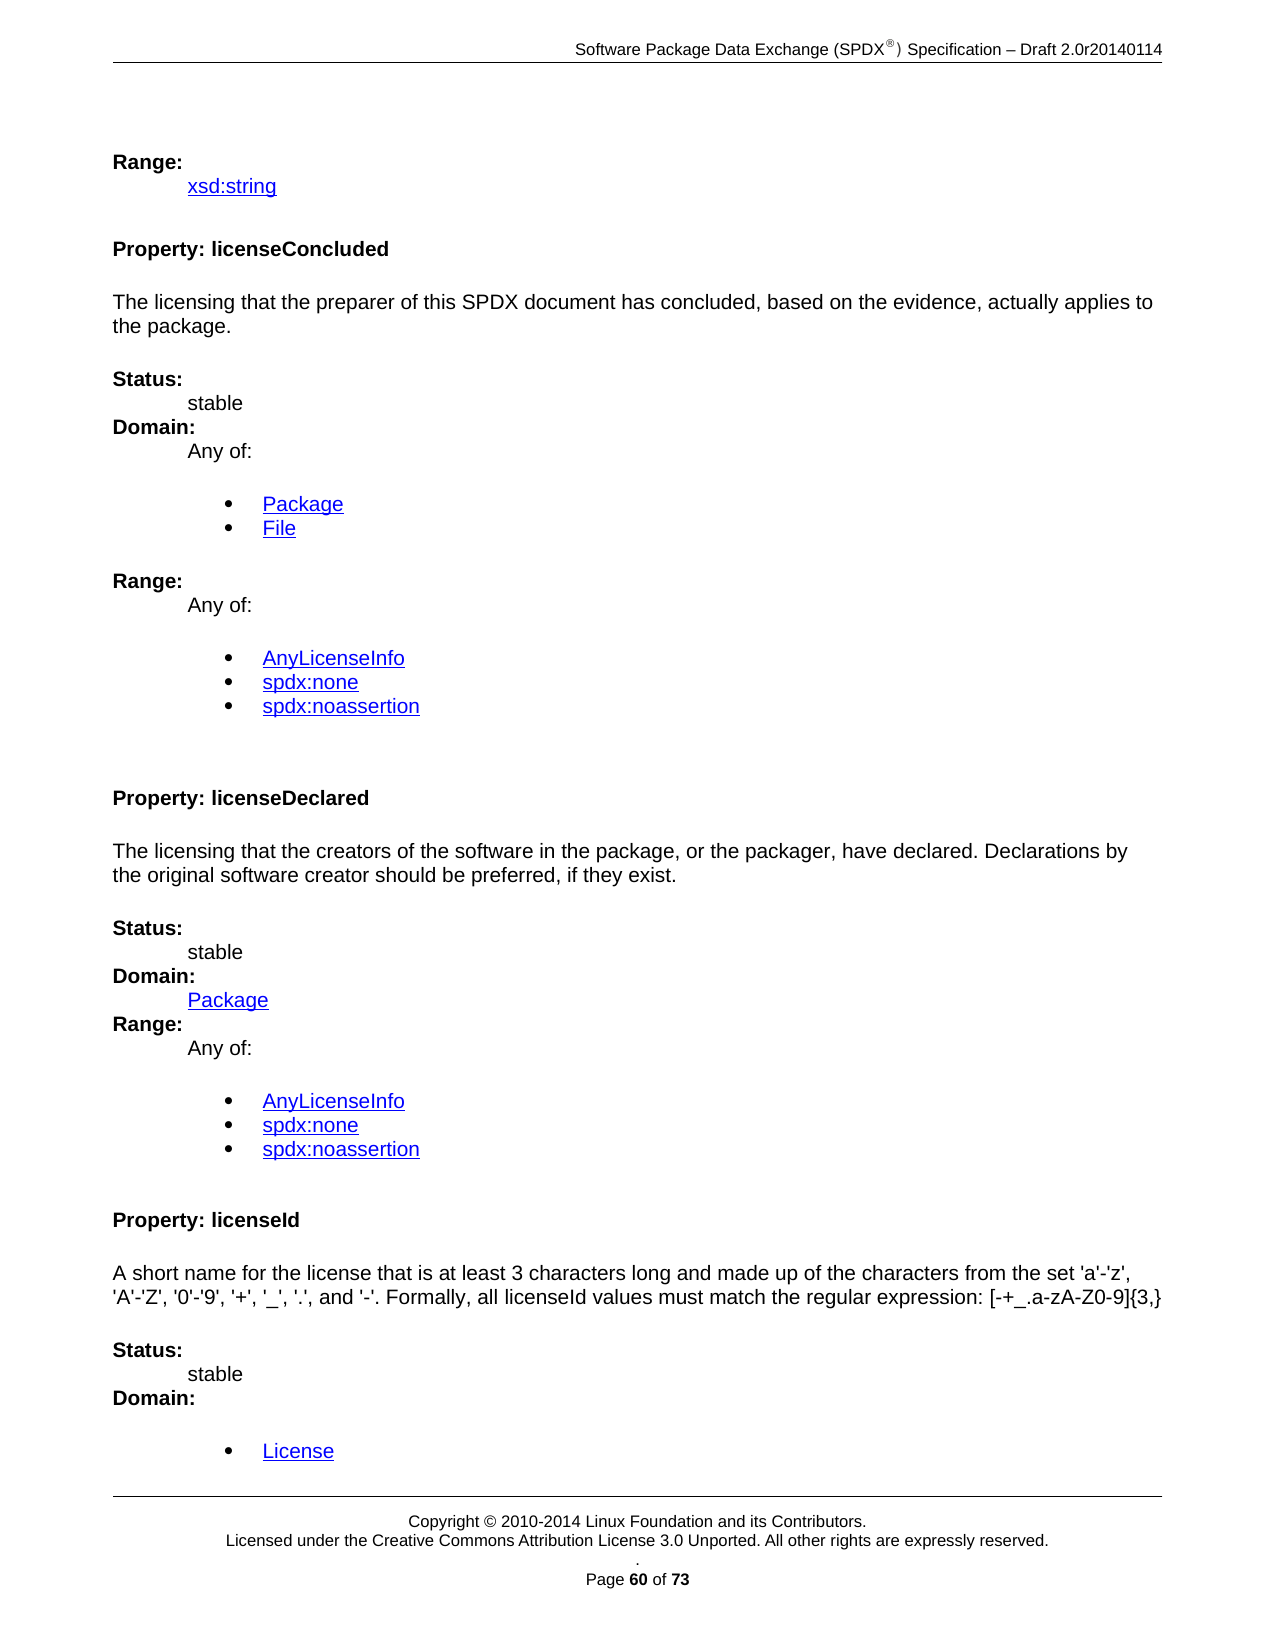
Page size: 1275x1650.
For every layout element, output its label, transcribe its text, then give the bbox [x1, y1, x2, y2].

text Any of: [187, 438, 1162, 462]
list File [225, 516, 1162, 540]
subtitle Property: licenseConcluded [112, 239, 1162, 260]
text Range: [112, 1012, 1162, 1036]
text The licensing that the creators of the software in the package, or the packager, have declared. Declarations by the original software creator should be preferred, if they exist. [112, 839, 1162, 887]
text stable [187, 940, 1162, 964]
list AnyLicenseInfo [225, 646, 1162, 670]
text The licensing that the preparer of this SPDX document has concluded, based on the evidence, actually applies to the package. [112, 289, 1162, 337]
subtitle Property: licenseId [112, 1211, 1162, 1232]
list spdx:noassertion [225, 694, 1162, 718]
text Status: [112, 916, 1162, 940]
list spdx:noassertion [225, 1137, 1162, 1161]
text xsd:string [187, 174, 1162, 198]
text Domain: [112, 964, 1162, 988]
text Domain: [112, 414, 1162, 438]
text Domain: [112, 1386, 1162, 1410]
text A short name for the license that is at least 3 characters long and made up of the characters from the set 'a'-'z', 'A'-'Z', '0'-'9', '+', '_', '.', and '-'. Formally, all licenseId values must match the regular expression: [-+_.a-zA-Z0-9]{3,} [112, 1261, 1162, 1309]
list AnyLicenseInfo [225, 1089, 1162, 1113]
text Any of: [187, 1036, 1162, 1060]
subtitle Property: licenseDeclared [112, 789, 1162, 810]
text stable [187, 1362, 1162, 1386]
text Range: [112, 150, 1162, 174]
list Package [225, 492, 1162, 516]
text Any of: [187, 593, 1162, 617]
text Status: [112, 367, 1162, 391]
text Package [187, 988, 1162, 1012]
text Status: [112, 1338, 1162, 1362]
text Range: [112, 569, 1162, 593]
list spdx:none [225, 1113, 1162, 1137]
text stable [187, 391, 1162, 414]
list spdx:none [225, 670, 1162, 694]
list License [225, 1439, 1162, 1463]
